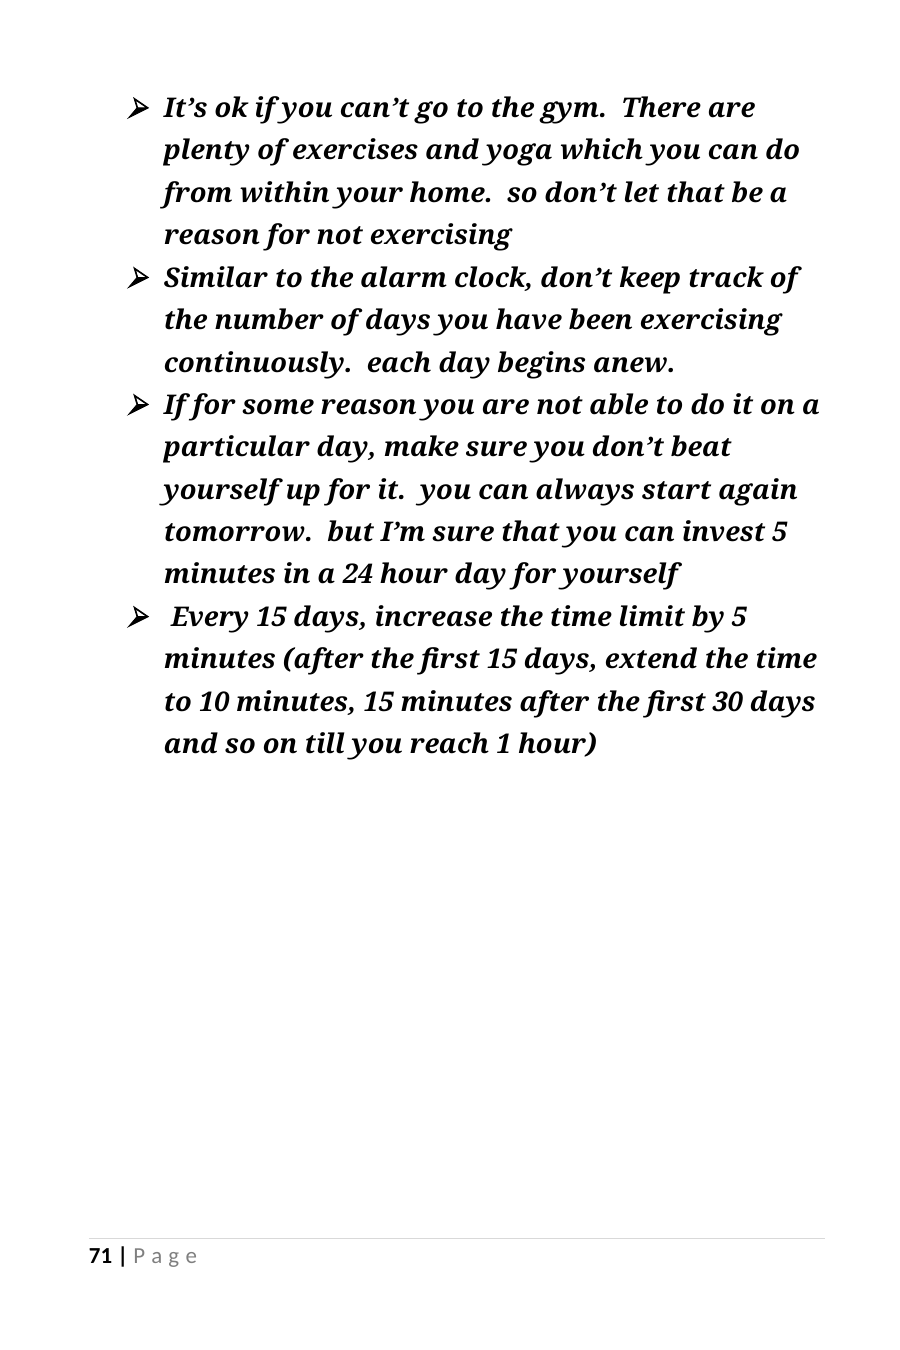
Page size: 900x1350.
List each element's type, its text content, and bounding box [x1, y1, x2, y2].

list It’s ok if you can’t go to the gym. There are plenty of exercises and yoga which you can do from within your home. so don’t let that be a reason for not exercising [126, 89, 825, 253]
list Every 15 days, increase the time limit by 5 minutes (after the first 15 days, extend the time to 10 minutes, 15 minutes after the first 30 days and so on till you reach 1 hour) [126, 597, 825, 761]
list Similar to the alarm clock, don’t keep track of the number of days you have been exercising continuously. each day begins anew. [126, 258, 825, 380]
list If for some reason you are not able to do it on a particular day, make sure you don’t beat yourself up for it. you can always start again tomorrow. but I’m sure that you can invest 5 minutes in a 24 hour day for yourself [126, 385, 825, 592]
